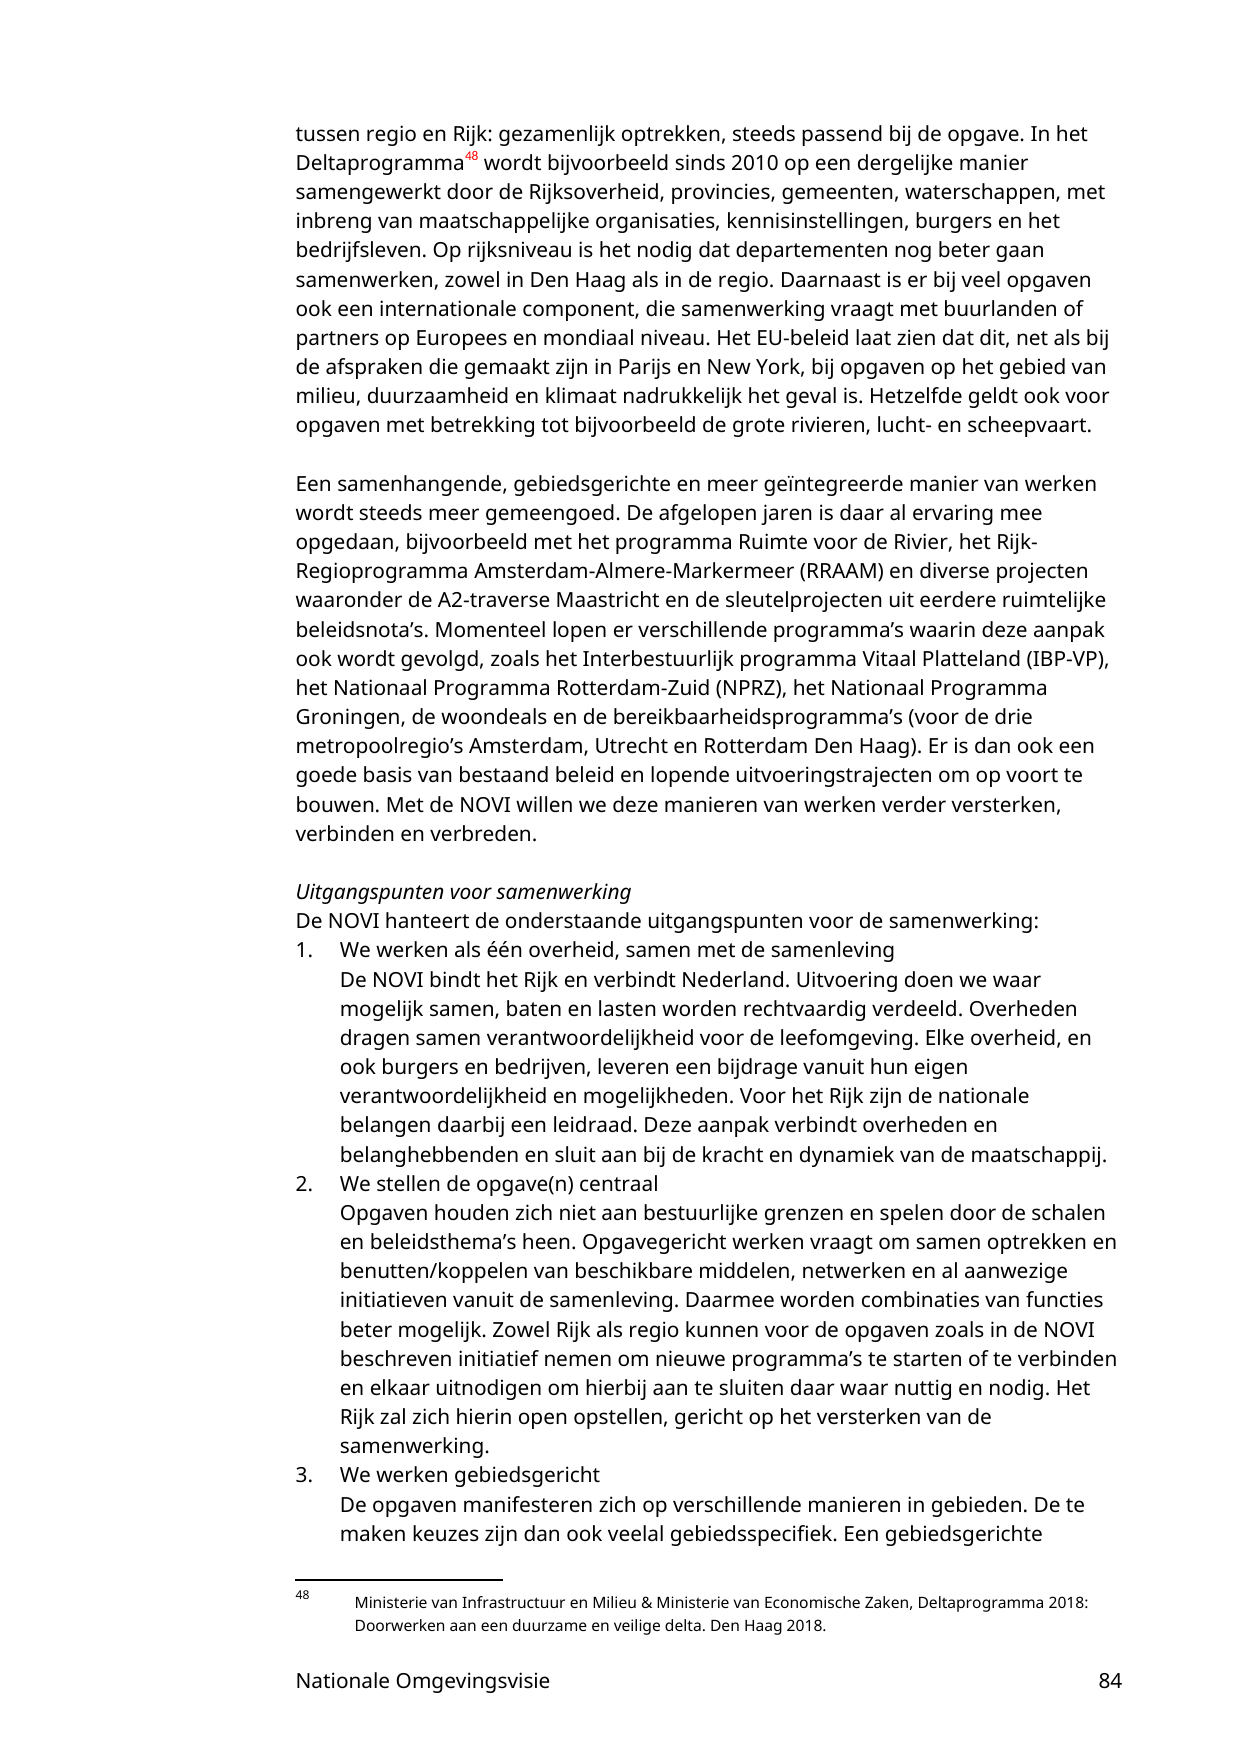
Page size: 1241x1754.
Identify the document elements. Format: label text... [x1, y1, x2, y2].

text 3. We werken gebiedsgericht [295, 1460, 1122, 1489]
text 2. We stellen de opgave(n) centraal [295, 1168, 1122, 1197]
text 1. We werken als één overheid, samen met de samenleving [295, 935, 1122, 964]
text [295, 118, 1122, 439]
text Opgaven houden zich niet aan bestuurlijke grenzen en spelen door de schalen en beleidsthema’s heen. Opgavegericht werken vraagt om samen optrekken en benutten/koppelen van beschikbare middelen, netwerken en al aanwezige initiatieven vanuit de samenleving. Daarmee worden combinaties van functies beter mogelijk. Zowel Rijk als regio kunnen voor de opgaven zoals in de NOVI beschreven initiatief nemen om nieuwe programma’s te starten of te verbinden en elkaar uitnodigen om hierbij aan te sluiten daar waar nuttig en nodig. Het Rijk zal zich hierin open opstellen, gericht op het versterken van de samenwerking. [339, 1197, 1122, 1460]
text De NOVI bindt het Rijk en verbindt Nederland. Uitvoering doen we waar mogelijk samen, baten en lasten worden rechtvaardig verdeeld. Overheden dragen samen verantwoordelijkheid voor de leefomgeving. Elke overheid, en ook burgers en bedrijven, leveren een bijdrage vanuit hun eigen verantwoordelijkheid en mogelijkheden. Voor het Rijk zijn de nationale belangen daarbij een leidraad. Deze aanpak verbindt overheden en belanghebbenden en sluit aan bij de kracht en dynamiek van de maatschappij. [339, 964, 1122, 1168]
subtitle Uitgangspunten voor samenwerking [118, 876, 1122, 906]
text Een samenhangende, gebiedsgerichte en meer geïntegreerde manier van werken wordt steeds meer gemeengoed. De afgelopen jaren is daar al ervaring mee opgedaan, bijvoorbeeld met het programma Ruimte voor de Rivier, het Rijk-Regioprogramma Amsterdam-Almere-Markermeer (RRAAM) en diverse projecten waaronder de A2-traverse Maastricht en de sleutelprojecten uit eerdere ruimtelijke beleidsnota’s. Momenteel lopen er verschillende programma’s waarin deze aanpak ook wordt gevolgd, zoals het Interbestuurlijk programma Vitaal Platteland (IBP-VP), het Nationaal Programma Rotterdam-Zuid (NPRZ), het Nationaal Programma Groningen, de woondeals en de bereikbaarheidsprogramma’s (voor de drie metropoolregio’s Amsterdam, Utrecht en Rotterdam Den Haag). Er is dan ook een goede basis van bestaand beleid en lopende uitvoeringstrajecten om op voort te bouwen. Met de NOVI willen we deze manieren van werken verder versterken, verbinden en verbreden. [295, 468, 1122, 847]
text De NOVI hanteert de onderstaande uitgangspunten voor de samenwerking: [295, 906, 1122, 935]
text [339, 1489, 1122, 1547]
